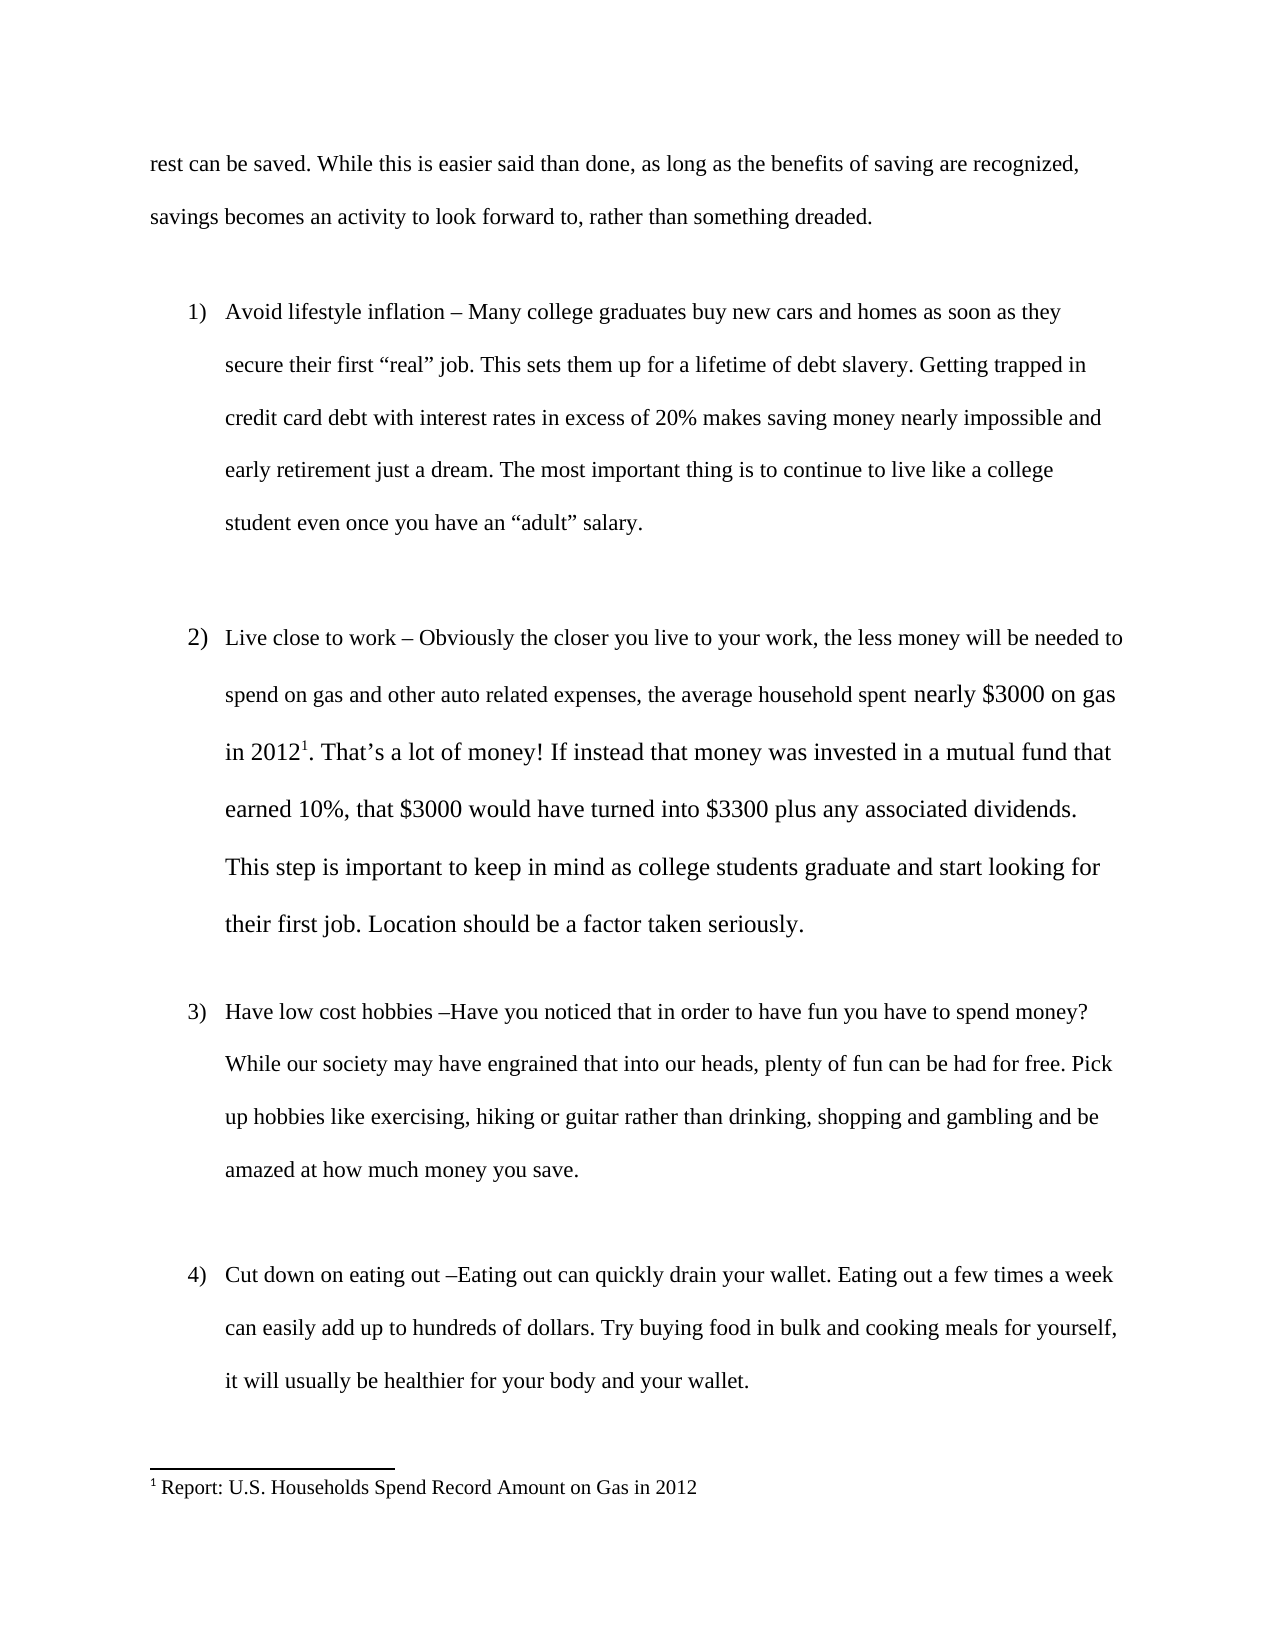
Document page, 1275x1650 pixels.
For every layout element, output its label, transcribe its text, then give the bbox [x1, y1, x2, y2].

list Cut down on eating out –Eating out can quickly drain your wallet. Eating out a few times a week can easily add up to hundreds of dollars. Try buying food in bulk and cooking meals for yourself, it will usually be healthier for your body and your wallet. [187, 1261, 1125, 1393]
list Live close to work – Obviously the closer you live to your work, the less money will be needed to spend on gas and other auto related expenses, the average household spent nearly $3000 on gas in 2012. That’s a lot of money! If instead that money was invested in a mutual fund that earned 10%, that $3000 would have turned into $3300 plus any associated dividends. This step is important to keep in mind as college students graduate and start looking for their first job. Location should be a factor taken seriously. [187, 622, 1125, 938]
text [150, 150, 1125, 229]
list Have low cost hobbies –Have you noticed that in order to have fun you have to spend money? While our society may have engrained that into our heads, plenty of fun can be had for free. Pick up hobbies like exercising, hiking or guitar rather than drinking, shopping and gambling and be amazed at how much money you save. [187, 998, 1125, 1182]
list Avoid lifestyle inflation – Many college graduates buy new cars and homes as soon as they secure their first “real” job. This sets them up for a lifetime of debt slavery. Getting trapped in credit card debt with interest rates in excess of 20% makes saving money nearly impossible and early retirement just a dream. The most important thing is to continue to live like a college student even once you have an “adult” salary. [187, 298, 1125, 536]
